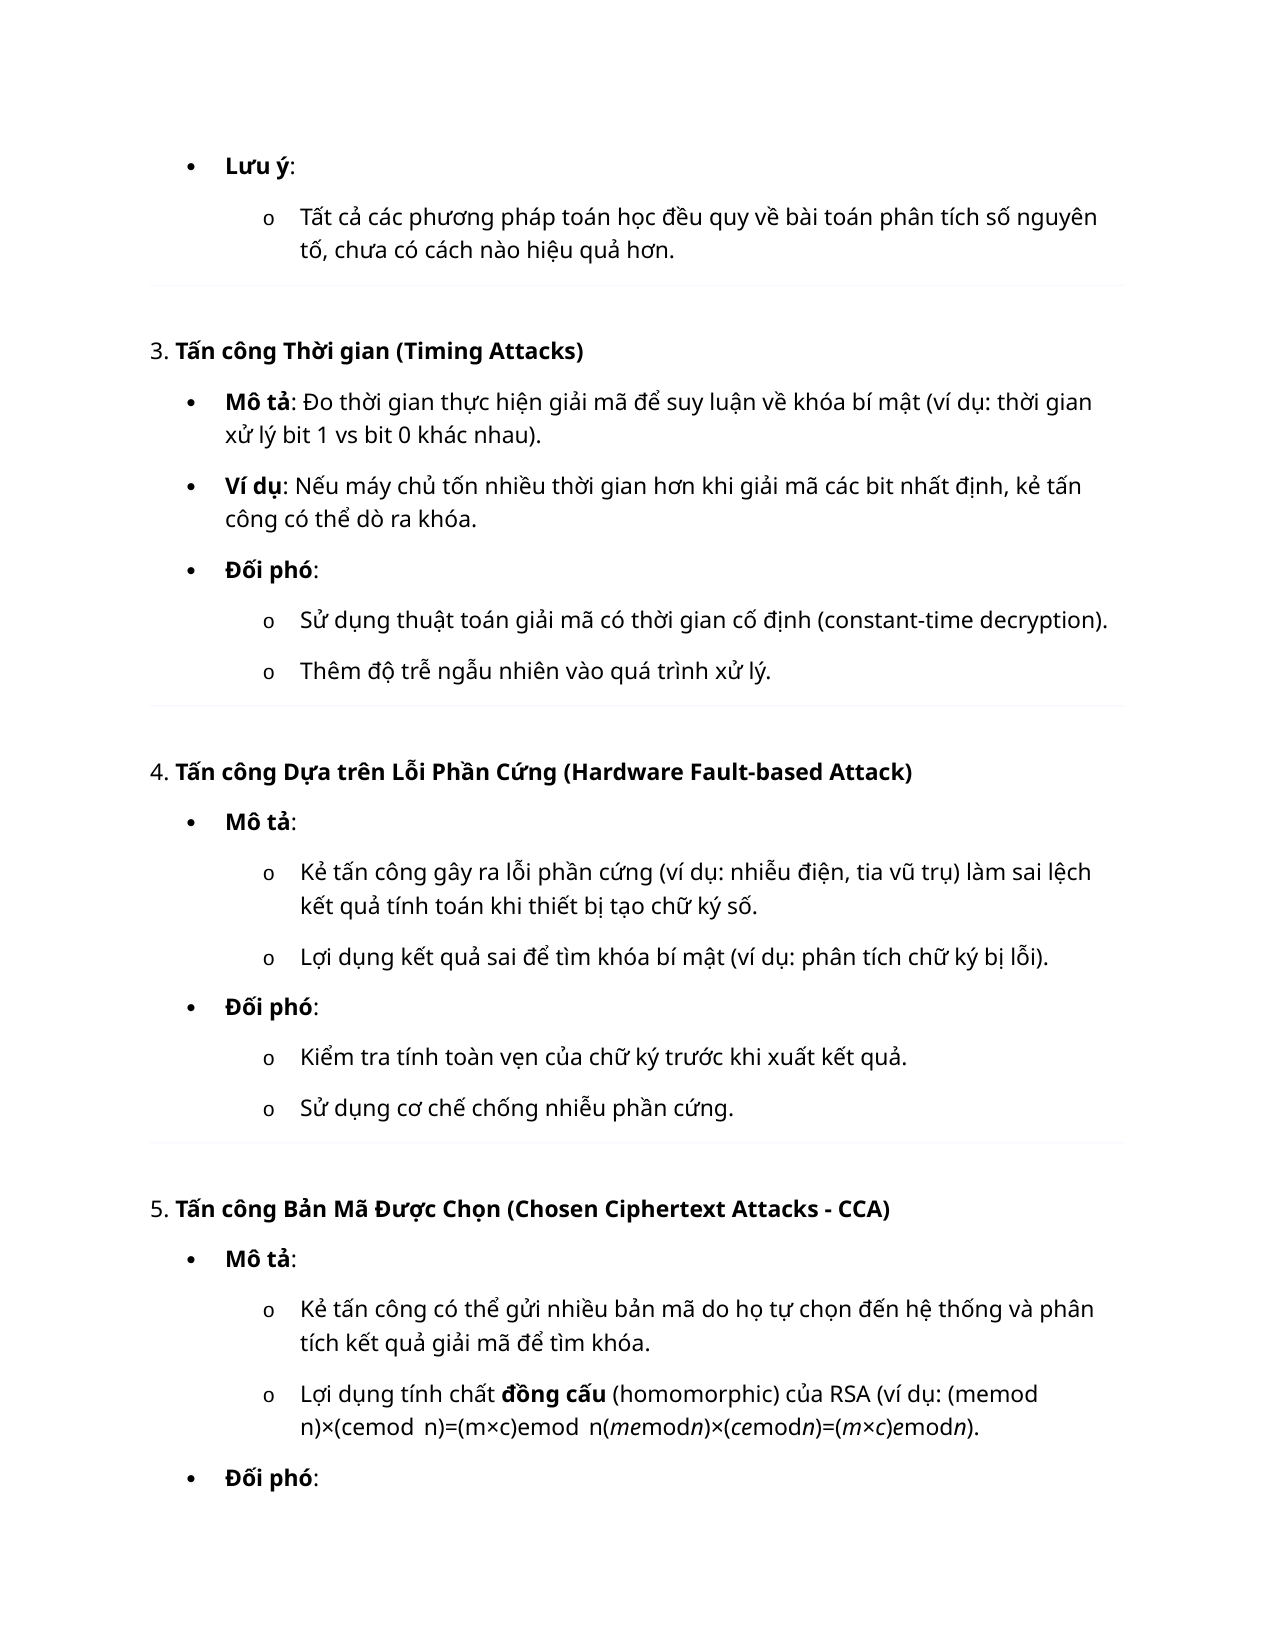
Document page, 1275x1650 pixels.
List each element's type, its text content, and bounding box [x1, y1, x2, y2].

list Mô tả: [187, 1243, 1125, 1274]
text 3. Tấn công Thời gian (Timing Attacks) [150, 335, 1125, 366]
text 4. Tấn công Dựa trên Lỗi Phần Cứng (Hardware Fault-based Attack) [150, 755, 1125, 787]
text 5. Tấn công Bản Mã Được Chọn (Chosen Ciphertext Attacks - CCA) [150, 1192, 1125, 1224]
list Lợi dụng tính chất đồng cấu (homomorphic) của RSA (ví dụ: (memod n)×(cemod n)=(m×c)emod n(memodn)×(cemodn)=(m×c)emodn). [262, 1377, 1125, 1442]
list Tất cả các phương pháp toán học đều quy về bài toán phân tích số nguyên tố, chưa có cách nào hiệu quả hơn. [262, 200, 1125, 265]
list Kiểm tra tính toàn vẹn của chữ ký trước khi xuất kết quả. [262, 1041, 1125, 1072]
list Sử dụng cơ chế chống nhiễu phần cứng. [262, 1092, 1125, 1123]
list Kẻ tấn công có thể gửi nhiều bản mã do họ tự chọn đến hệ thống và phân tích kết quả giải mã để tìm khóa. [262, 1293, 1125, 1358]
list Sử dụng thuật toán giải mã có thời gian cố định (constant-time decryption). [262, 604, 1125, 635]
list Mô tả: [187, 806, 1125, 837]
list Đối phó: [187, 1462, 1125, 1493]
list Lưu ý: [187, 150, 1125, 181]
list Thêm độ trễ ngẫu nhiên vào quá trình xử lý. [262, 654, 1125, 686]
list Đối phó: [187, 991, 1125, 1022]
list Kẻ tấn công gây ra lỗi phần cứng (ví dụ: nhiễu điện, tia vũ trụ) làm sai lệch kết quả tính toán khi thiết bị tạo chữ ký số. [262, 856, 1125, 921]
list Mô tả: Đo thời gian thực hiện giải mã để suy luận về khóa bí mật (ví dụ: thời gian xử lý bit 1 vs bit 0 khác nhau). [187, 385, 1125, 450]
list Ví dụ: Nếu máy chủ tốn nhiều thời gian hơn khi giải mã các bit nhất định, kẻ tấn công có thể dò ra khóa. [187, 469, 1125, 534]
list Lợi dụng kết quả sai để tìm khóa bí mật (ví dụ: phân tích chữ ký bị lỗi). [262, 940, 1125, 972]
list Đối phó: [187, 554, 1125, 585]
